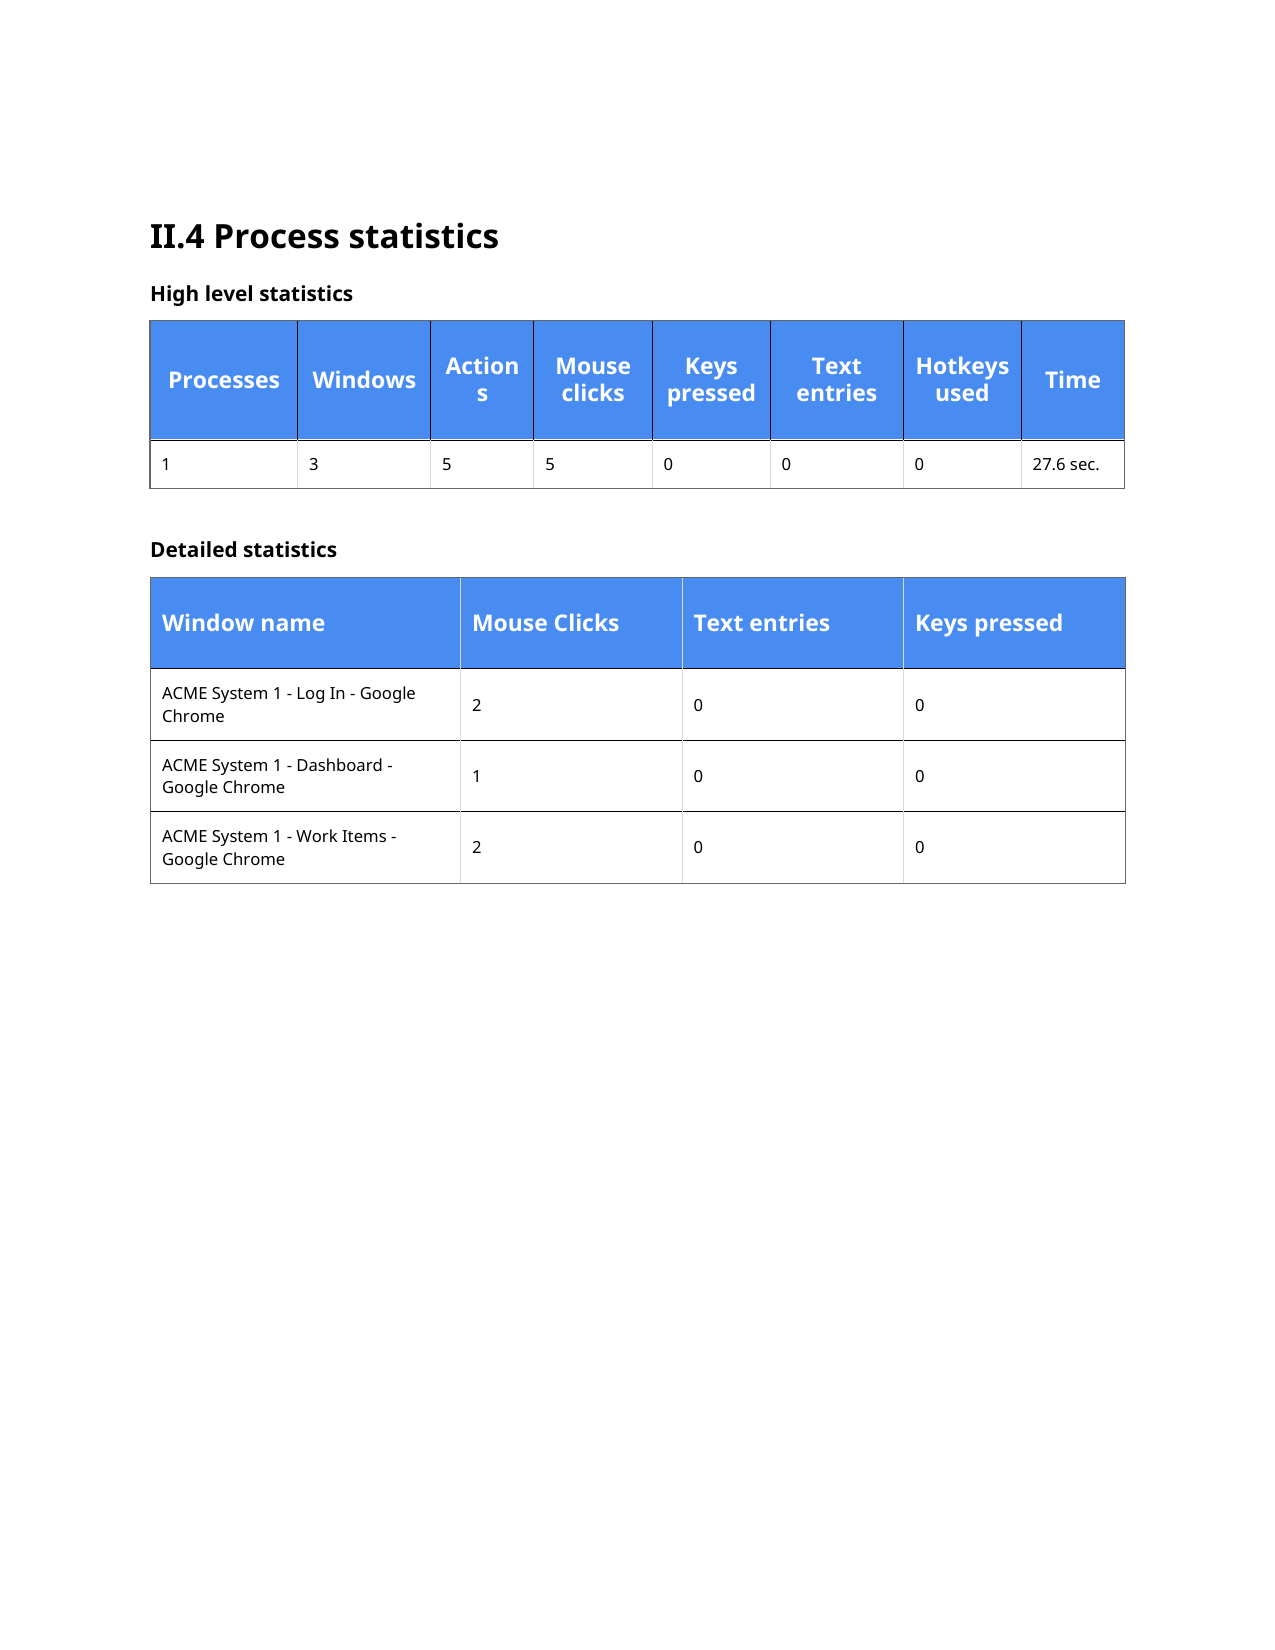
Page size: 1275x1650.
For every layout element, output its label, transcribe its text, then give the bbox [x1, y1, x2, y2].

table_header Keys pressed [904, 578, 1125, 668]
table_cell 1 [151, 441, 297, 488]
table_header Text entries [683, 578, 903, 668]
table_cell 0 [683, 669, 903, 740]
table_header Windows [298, 321, 430, 439]
table_cell 0 [904, 812, 1125, 883]
table_cell 2 [461, 812, 682, 883]
table_header Mouse Clicks [461, 578, 682, 668]
table_cell ACME System 1 - Log In - Google Chrome [151, 669, 460, 740]
table_cell 0 [904, 741, 1125, 811]
table_cell 3 [298, 441, 430, 488]
table_cell 0 [904, 441, 1021, 488]
table_header Window name [151, 578, 460, 668]
table_header Time [1022, 321, 1124, 439]
table_header Hotkeys used [904, 321, 1021, 439]
table_cell 0 [771, 441, 903, 488]
table_header Processes [151, 321, 297, 439]
table_cell 0 [683, 741, 903, 811]
table_cell 2 [461, 669, 682, 740]
subtitle Detailed statistics [150, 536, 1125, 564]
table_cell 1 [461, 741, 682, 811]
table_cell ACME System 1 - Dashboard - Google Chrome [151, 741, 460, 811]
table_cell 5 [534, 441, 652, 488]
table_cell 5 [431, 441, 533, 488]
table_cell 0 [653, 441, 770, 488]
table_header Text entries [771, 321, 903, 439]
table_cell ACME System 1 - Work Items - Google Chrome [151, 812, 460, 883]
table_cell 27.6 sec. [1022, 441, 1124, 488]
table_header Mouse clicks [534, 321, 652, 439]
table_header Actions [431, 321, 533, 439]
table_cell 0 [683, 812, 903, 883]
subtitle II.4 Process statistics [150, 212, 1125, 258]
subtitle High level statistics [150, 279, 1125, 307]
table_cell 0 [904, 669, 1125, 740]
table_header Keys pressed [653, 321, 770, 439]
